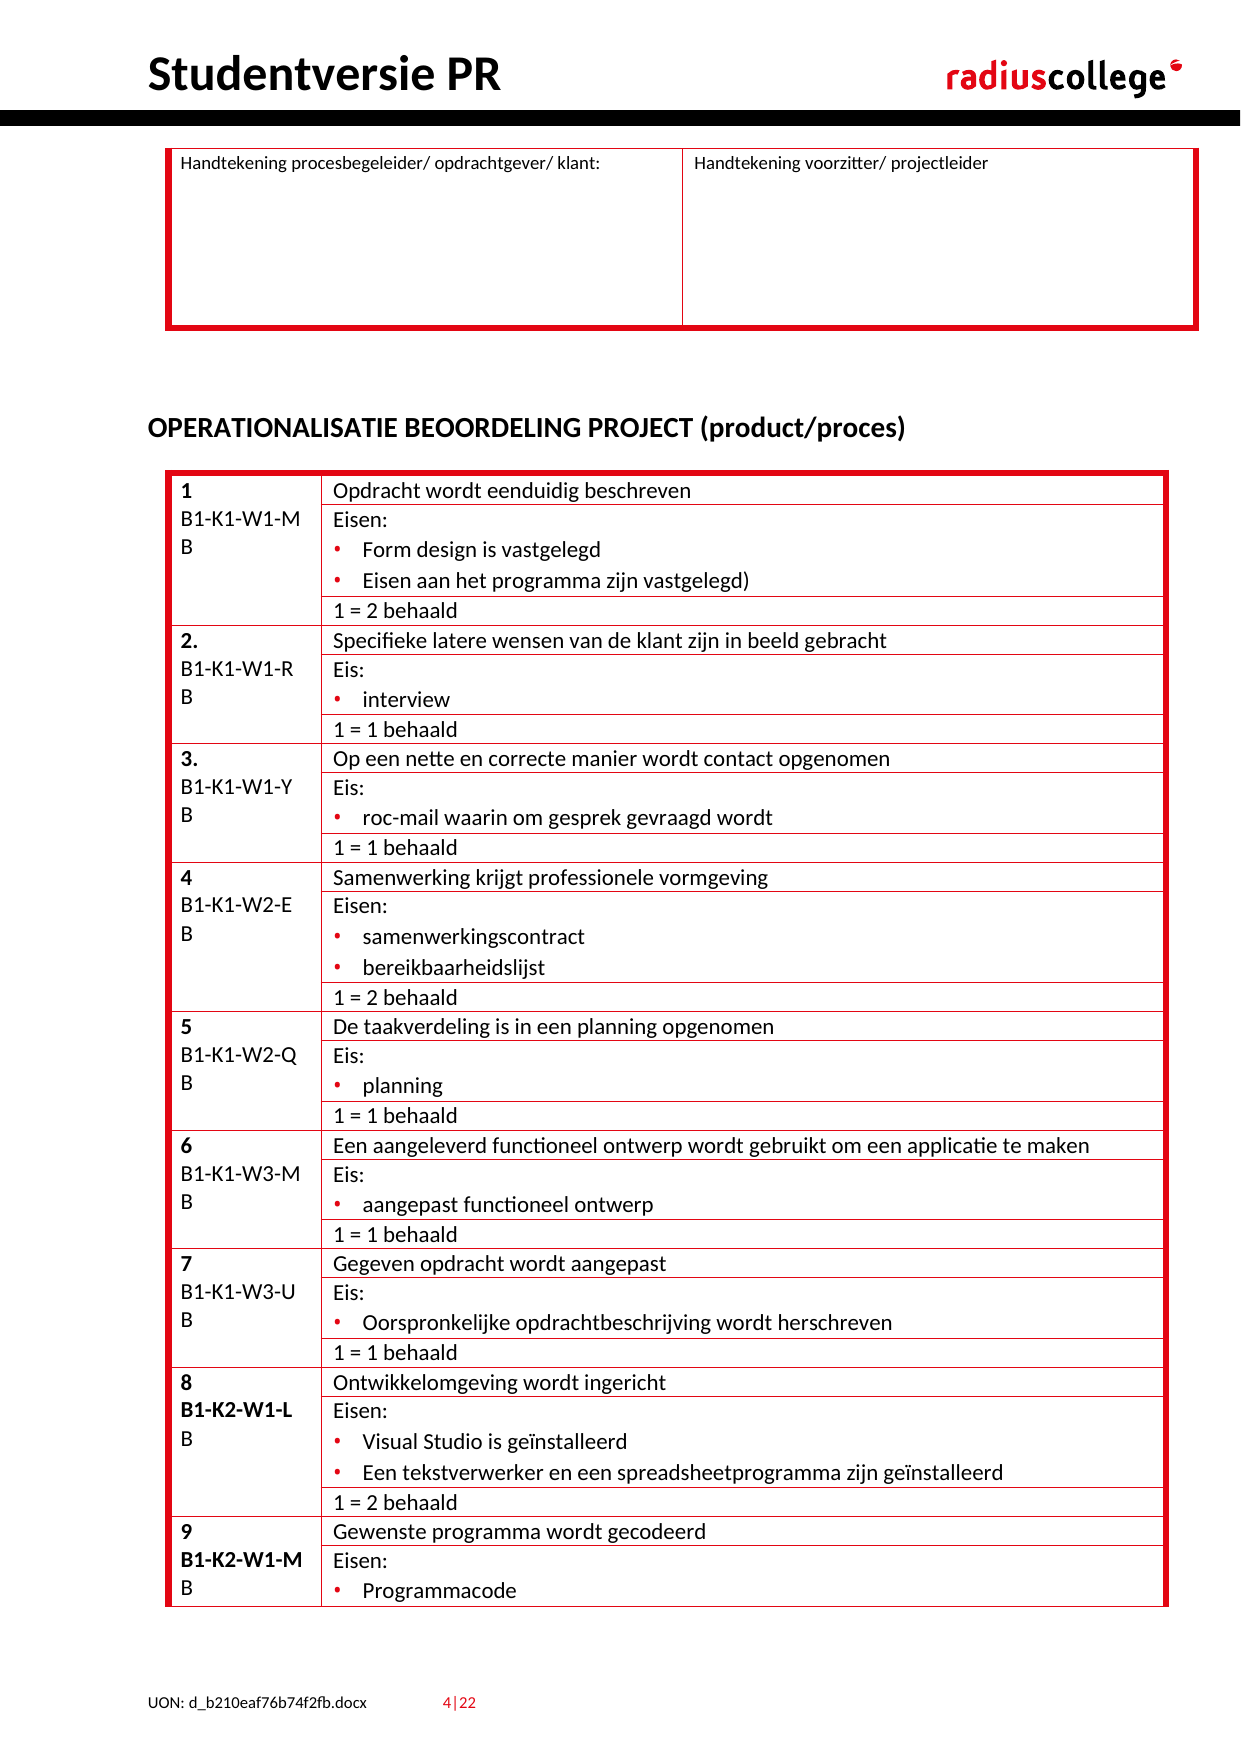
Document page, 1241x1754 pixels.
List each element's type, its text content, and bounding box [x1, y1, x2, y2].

table_header [322, 476, 1163, 504]
table_cell 4 [172, 863, 321, 1011]
table_cell Gewenste programma wordt gecodeerd [322, 1517, 1163, 1545]
table_cell [322, 863, 1163, 891]
table_cell Handtekening voorzitter/ projectleider [683, 149, 1193, 325]
table_cell Eis: roc-mail waarin om gesprek gevraagd wordt [322, 773, 1163, 832]
table_cell [322, 626, 1163, 654]
table_cell 3. [172, 744, 321, 862]
table_cell 6 [172, 1131, 321, 1248]
table_cell Eisen: samenwerkingscontract bereikbaarheidslijst [322, 892, 1163, 982]
table_cell 1 = 2 behaald [322, 1488, 1163, 1516]
table_cell 2. [172, 626, 321, 743]
table_cell Eisen: Form design is vastgelegd Eisen aan het programma zijn vastgelegd) [322, 505, 1163, 596]
table_cell 7 [172, 1249, 321, 1367]
text OPERATIONALISATIE BEOORDELING PROJECT (product/proces) [148, 409, 1169, 445]
table_cell Eisen: Visual Studio is geïnstalleerd Een tekstverwerker en een spreadsheetprogramma zijn geïnstalleerd [322, 1397, 1163, 1487]
table_cell [322, 744, 1163, 772]
table_cell 1 = 1 behaald [322, 834, 1163, 862]
table_cell Eis: aangepast functioneel ontwerp [322, 1160, 1163, 1219]
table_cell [322, 1546, 1163, 1606]
table_cell Een aangeleverd functioneel ontwerp wordt gebruikt om een applicatie te maken [322, 1131, 1163, 1159]
table_header 1 [172, 476, 321, 625]
table_cell Eis: planning [322, 1041, 1163, 1101]
table_cell 1 = 1 behaald [322, 1102, 1163, 1130]
table_cell Handtekening procesbegeleider/ opdrachtgever/ klant: [172, 149, 682, 325]
table_cell 1 = 2 behaald [322, 597, 1163, 625]
table_cell Eis: interview [322, 655, 1163, 714]
table_cell 1 = 1 behaald [322, 715, 1163, 743]
table_cell 1 = 2 behaald [322, 983, 1163, 1011]
table_cell 1 = 1 behaald [322, 1220, 1163, 1248]
table_cell 8 B1-K2-W1-L [172, 1368, 321, 1516]
table_cell Eis: Oorspronkelijke opdrachtbeschrijving wordt herschreven [322, 1278, 1163, 1337]
table_cell 9 B1-K2-W1-M [172, 1517, 321, 1606]
table_cell [322, 1249, 1163, 1277]
table_cell 1 = 1 behaald [322, 1339, 1163, 1367]
table_cell [322, 1012, 1163, 1040]
table_cell 5 [172, 1012, 321, 1130]
table_cell [322, 1368, 1163, 1396]
